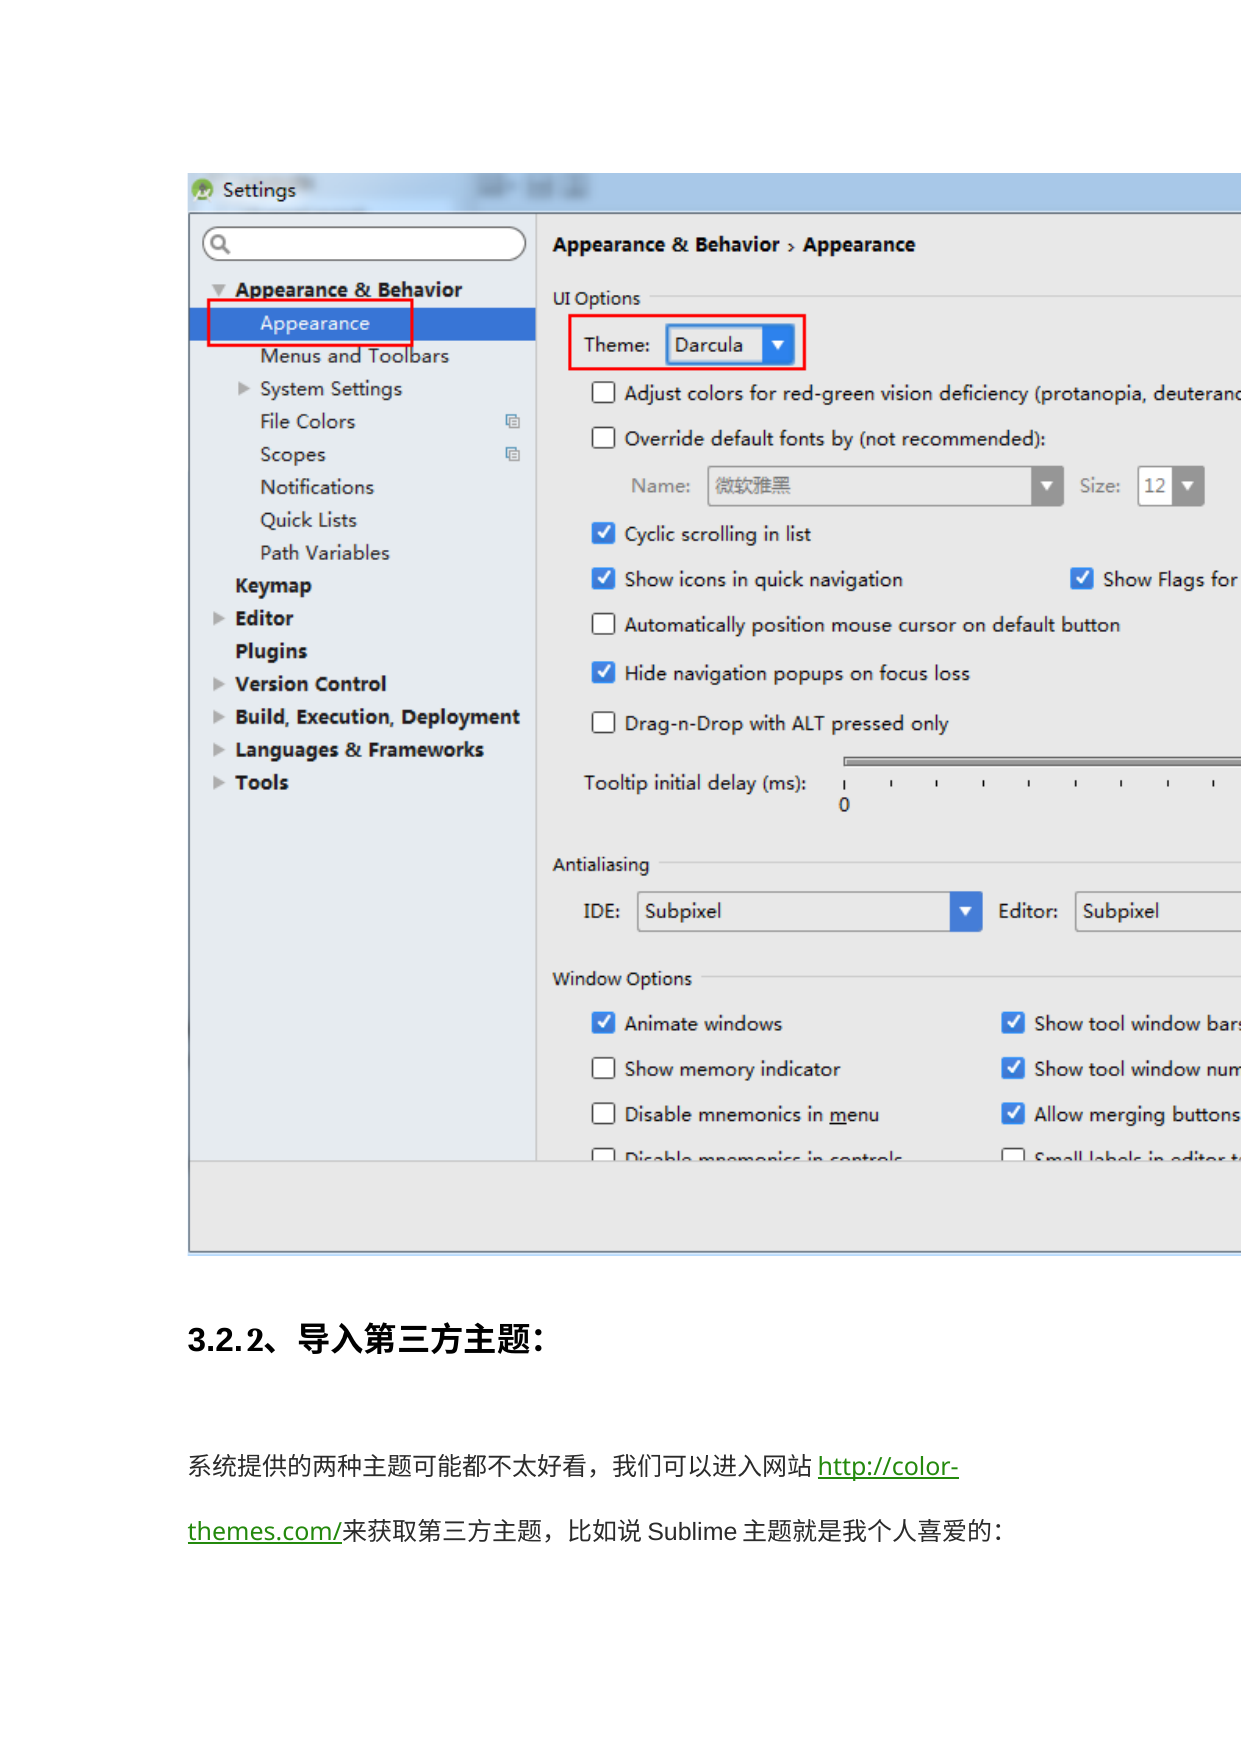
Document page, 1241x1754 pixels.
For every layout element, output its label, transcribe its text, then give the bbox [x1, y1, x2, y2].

text 系统提供的两种主题可能都不太好看，我们可以进入网站http://color-themes.com/来获取第三方主题，比如说Sublime主题就是我个人喜爱的： [187, 1432, 1053, 1562]
subtitle 2、导入第三方主题： [187, 1304, 1053, 1369]
picture [187, 173, 1241, 1256]
